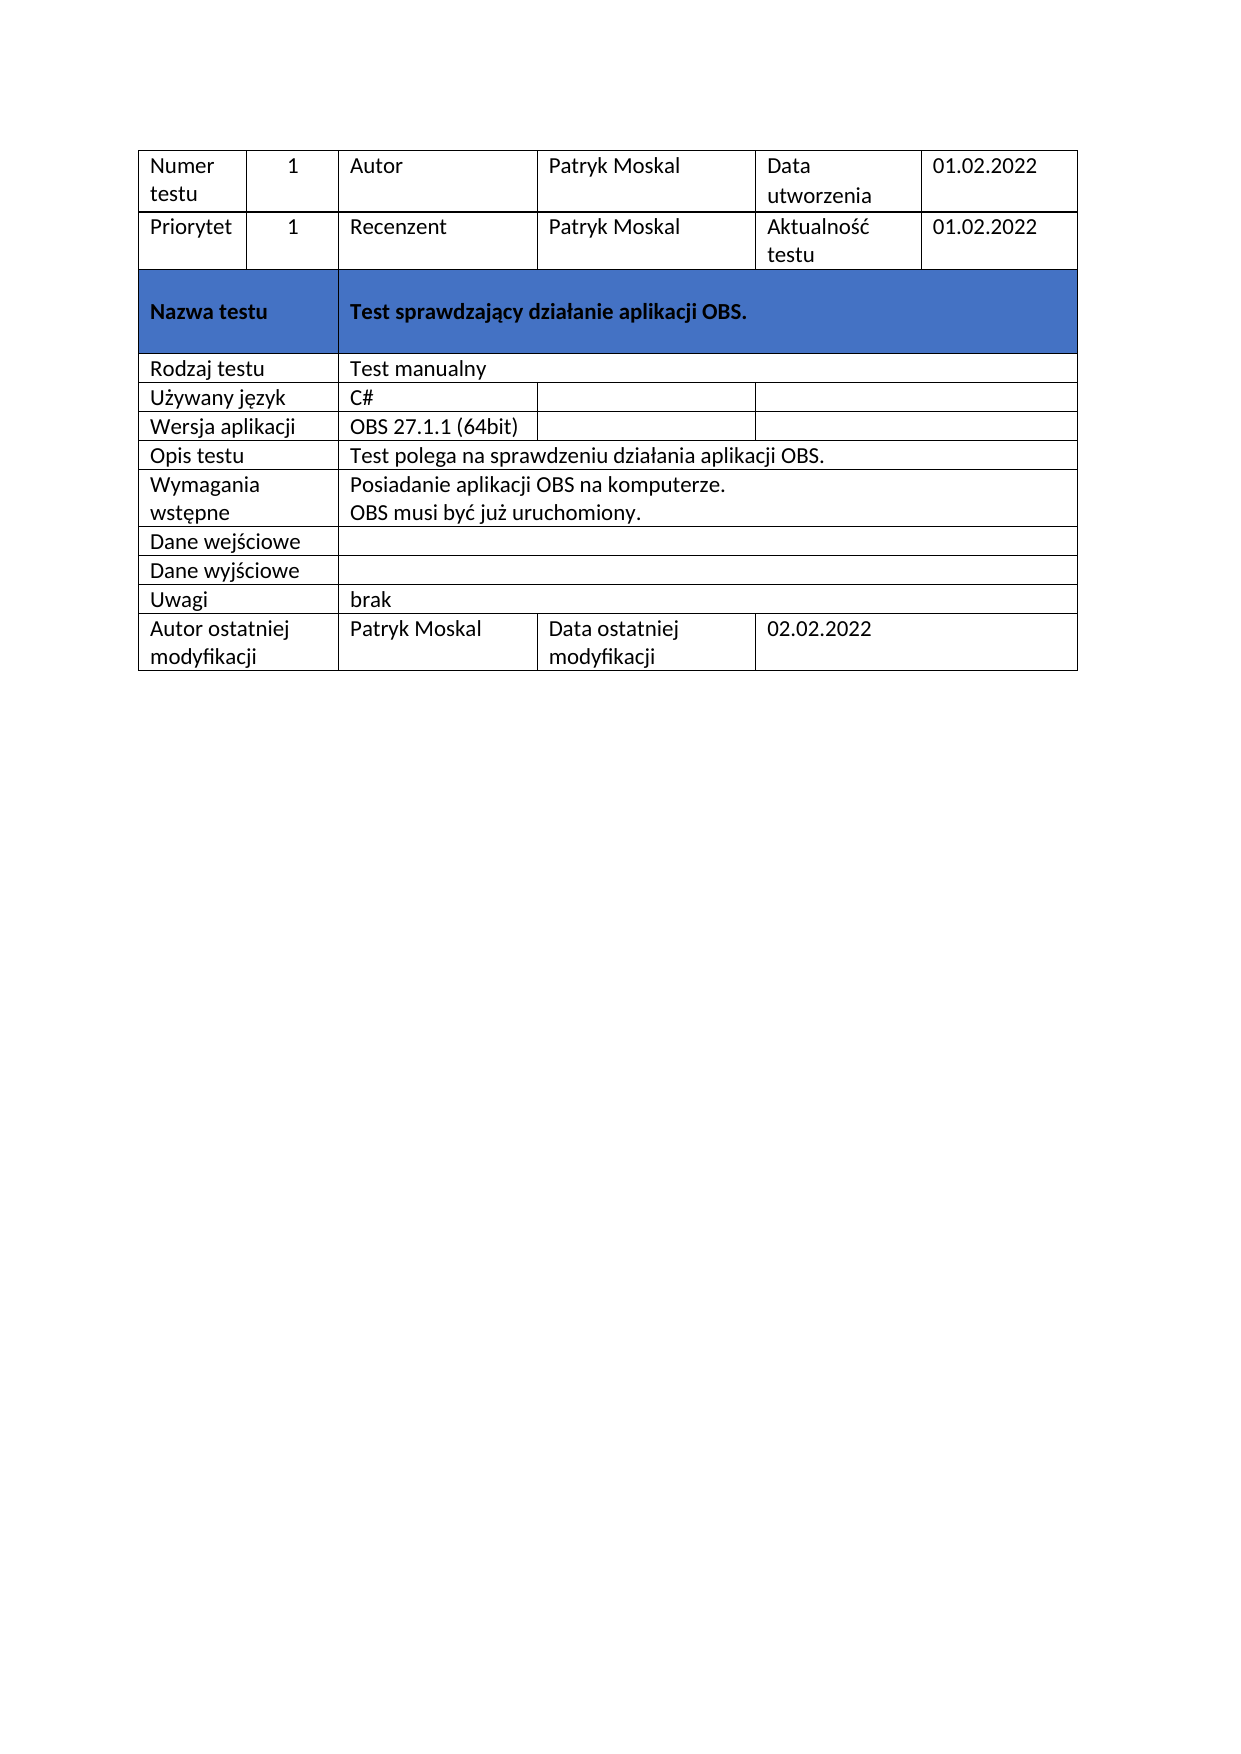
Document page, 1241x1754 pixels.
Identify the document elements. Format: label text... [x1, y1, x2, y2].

table_cell [756, 412, 1077, 440]
table_cell Dane wyjściowe [139, 556, 338, 584]
table_cell Data ostatniej modyfikacji [538, 614, 755, 670]
table_cell Aktualność testu [756, 213, 921, 268]
table_cell Wersja aplikacji [139, 412, 338, 440]
table_cell [538, 412, 755, 440]
table_cell 01.02.2022 [922, 213, 1077, 268]
table_cell 1 [247, 213, 338, 268]
table_cell Wymagania wstępne [139, 470, 338, 526]
table_header Data utworzenia [756, 151, 921, 211]
table_cell Uwagi [139, 585, 338, 613]
table_header Patryk Moskal [538, 151, 755, 211]
table_header 1 [247, 151, 338, 211]
table_cell Priorytet [139, 213, 246, 268]
table_cell Dane wejściowe [139, 527, 338, 555]
table_cell [339, 527, 1077, 555]
table_cell Patryk Moskal [339, 614, 537, 670]
table_cell Rodzaj testu [139, 354, 338, 382]
table_cell Używany język [139, 383, 338, 411]
table_cell [756, 383, 1077, 411]
table_header Autor [339, 151, 537, 211]
table_cell Recenzent [339, 213, 537, 268]
table_cell [538, 383, 755, 411]
table_header Numer testu [139, 151, 246, 211]
table_cell OBS 27.1.1 (64bit) [339, 412, 537, 440]
table_cell Opis testu [139, 441, 338, 469]
table_cell [339, 556, 1077, 584]
table_cell Nazwa testu [139, 270, 338, 353]
table_cell C# [339, 383, 537, 411]
table_cell Test sprawdzający działanie aplikacji OBS. [339, 270, 1077, 353]
table_cell Patryk Moskal [538, 213, 755, 268]
table_cell 02.02.2022 [756, 614, 1077, 670]
table_header 01.02.2022 [922, 151, 1077, 211]
table_cell Posiadanie aplikacji OBS na komputerze. OBS musi być już uruchomiony. [339, 470, 1077, 526]
table_cell Test polega na sprawdzeniu działania aplikacji OBS. [339, 441, 1077, 469]
table_cell brak [339, 585, 1077, 613]
table_cell Test manualny [339, 354, 1077, 382]
table_cell Autor ostatniej modyfikacji [139, 614, 338, 670]
